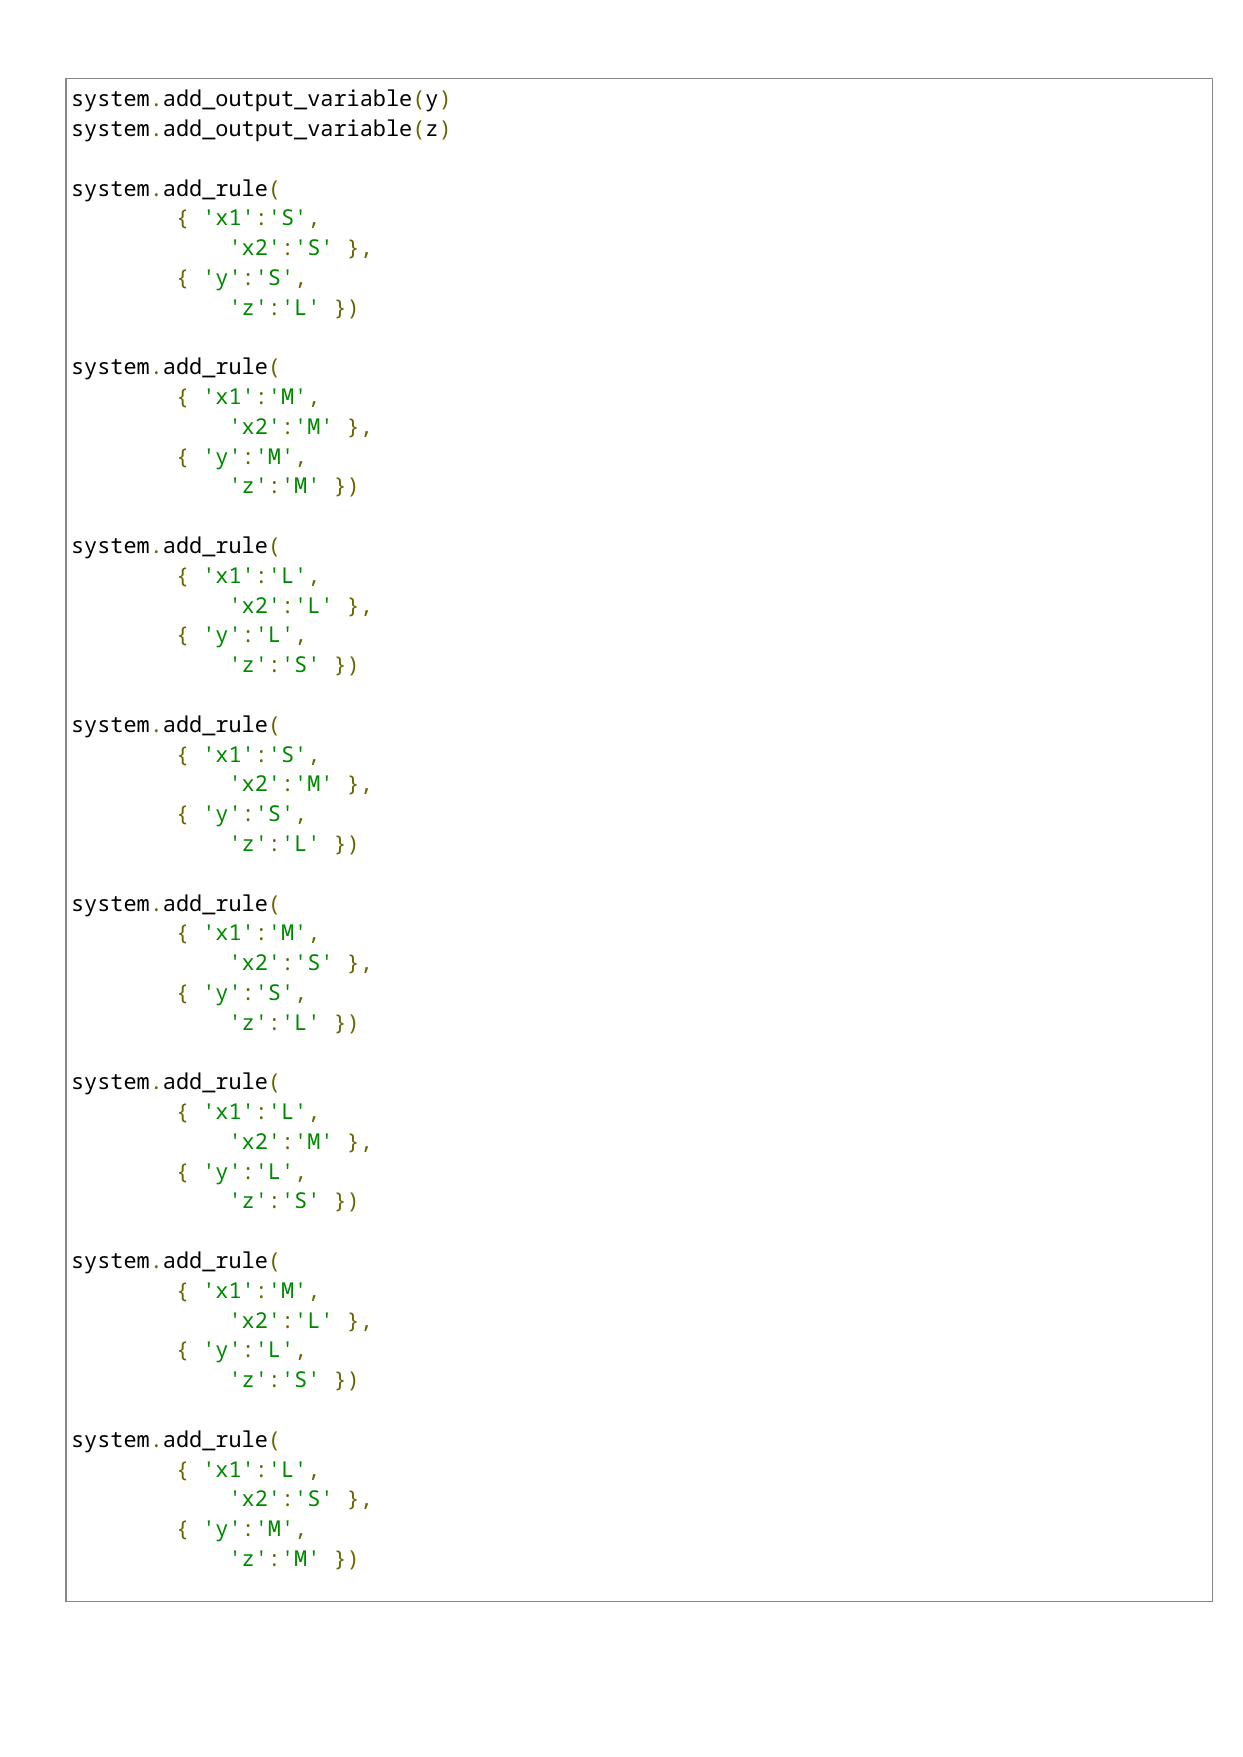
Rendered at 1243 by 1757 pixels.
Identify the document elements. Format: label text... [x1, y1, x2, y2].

text { 'x1':'S', [71, 738, 1207, 768]
text system.add_output_variable(z) [71, 113, 1207, 143]
text { 'y':'M', [71, 1513, 1207, 1543]
text { 'x1':'M', [71, 1275, 1207, 1304]
text system.add_rule( [71, 1424, 1207, 1453]
text system.add_rule( [71, 709, 1207, 738]
text 'z':'M' }) [71, 1543, 1207, 1573]
text 'z':'S' }) [71, 1364, 1207, 1394]
text 'x2':'S' }, [71, 1483, 1207, 1513]
text { 'y':'S', [71, 798, 1207, 828]
text { 'y':'L', [71, 619, 1207, 649]
text 'x2':'M' }, [71, 768, 1207, 798]
text 'x2':'S' }, [71, 232, 1207, 262]
text 'z':'S' }) [71, 1185, 1207, 1215]
text 'z':'L' }) [71, 292, 1207, 321]
text system.add_rule( [71, 1245, 1207, 1275]
text 'z':'S' }) [71, 649, 1207, 679]
text { 'y':'S', [71, 977, 1207, 1007]
text 'x2':'S' }, [71, 947, 1207, 977]
text { 'x1':'L', [71, 560, 1207, 589]
text 'x2':'L' }, [71, 589, 1207, 619]
text 'x2':'L' }, [71, 1304, 1207, 1334]
text { 'y':'L', [71, 1156, 1207, 1185]
text 'x2':'M' }, [71, 1126, 1207, 1156]
text { 'y':'S', [71, 262, 1207, 292]
text system.add_output_variable(y) [67, 79, 1212, 113]
text 'x2':'M' }, [71, 411, 1207, 441]
text { 'y':'L', [71, 1334, 1207, 1364]
text { 'x1':'L', [71, 1453, 1207, 1483]
text 'z':'L' }) [71, 1007, 1207, 1036]
text 'z':'M' }) [71, 470, 1207, 500]
text system.add_rule( [71, 530, 1207, 560]
text { 'y':'M', [71, 441, 1207, 470]
text { 'x1':'M', [71, 381, 1207, 411]
text { 'x1':'M', [71, 917, 1207, 947]
text { 'x1':'L', [71, 1096, 1207, 1126]
text 'z':'L' }) [71, 828, 1207, 858]
text system.add_rule( [71, 1066, 1207, 1096]
text { 'x1':'S', [71, 202, 1207, 232]
text system.add_rule( [71, 887, 1207, 917]
text system.add_rule( [71, 172, 1207, 202]
text system.add_rule( [71, 351, 1207, 381]
